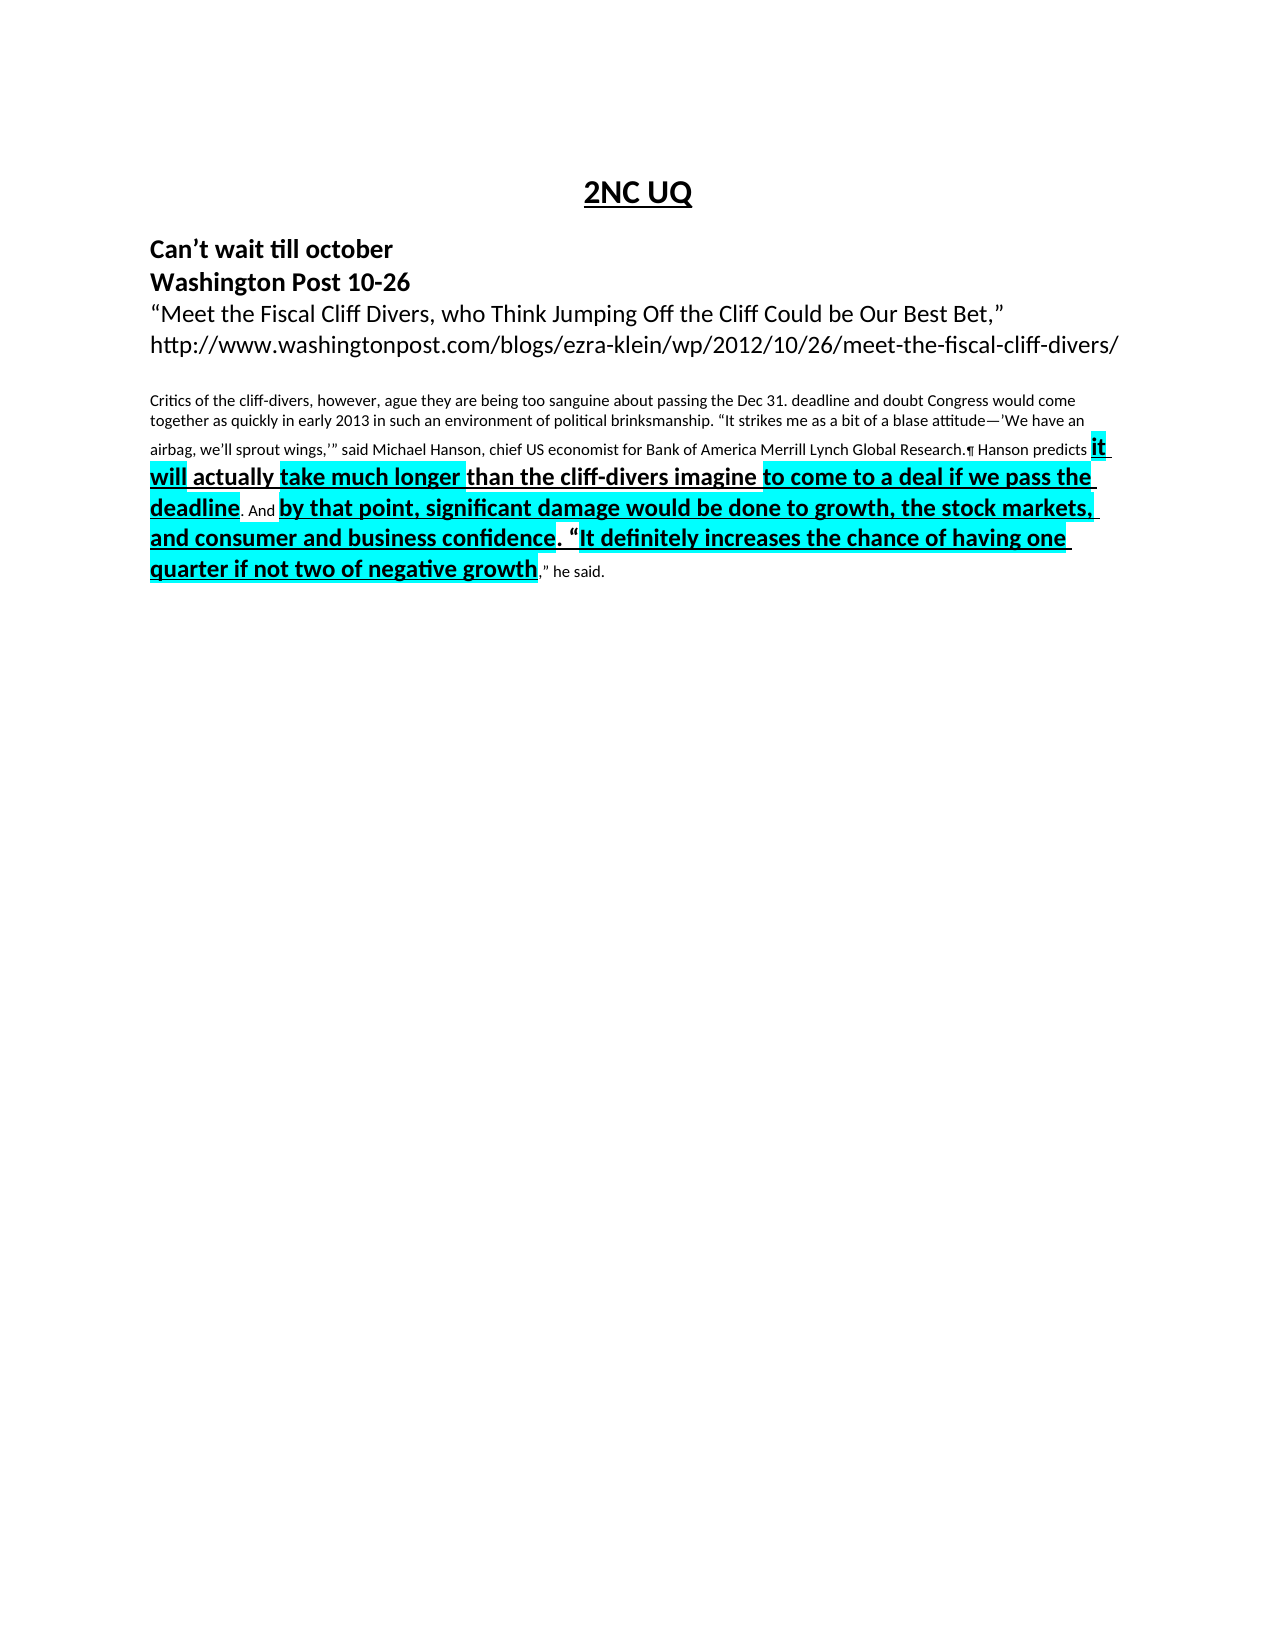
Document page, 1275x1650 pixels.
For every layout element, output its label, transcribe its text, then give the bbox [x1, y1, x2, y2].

subtitle Can’t wait till october [150, 232, 1125, 265]
text “Meet the Fiscal Cliff Divers, who Think Jumping Off the Cliff Could be Our Best Bet,” http://www.washingtonpost.com/blogs/ezra-klein/wp/2012/10/26/meet-the-fiscal-cliff-divers/ [150, 298, 1125, 359]
subtitle 2NC UQ [150, 171, 1125, 212]
text Washington Post 10-26 [150, 265, 1125, 298]
text Critics of the cliff-divers, however, ague they are being too sanguine about passing the Dec 31. deadline and doubt Congress would come together as quickly in early 2013 in such an environment of political brinksmanship. “It strikes me as a bit of a blase attitude—’We have an airbag, we’ll sprout wings,’” said Michael Hanson, chief US economist for Bank of America Merrill Lynch Global Research.¶ Hanson predicts it will actually take much longer than the cliff-divers imagine to come to a deal if we pass the deadline. And by that point, significant damage would be done to growth, the stock markets, and consumer and business confidence. “It definitely increases the chance of having one quarter if not two of negative growth,” he said. [150, 390, 1125, 583]
